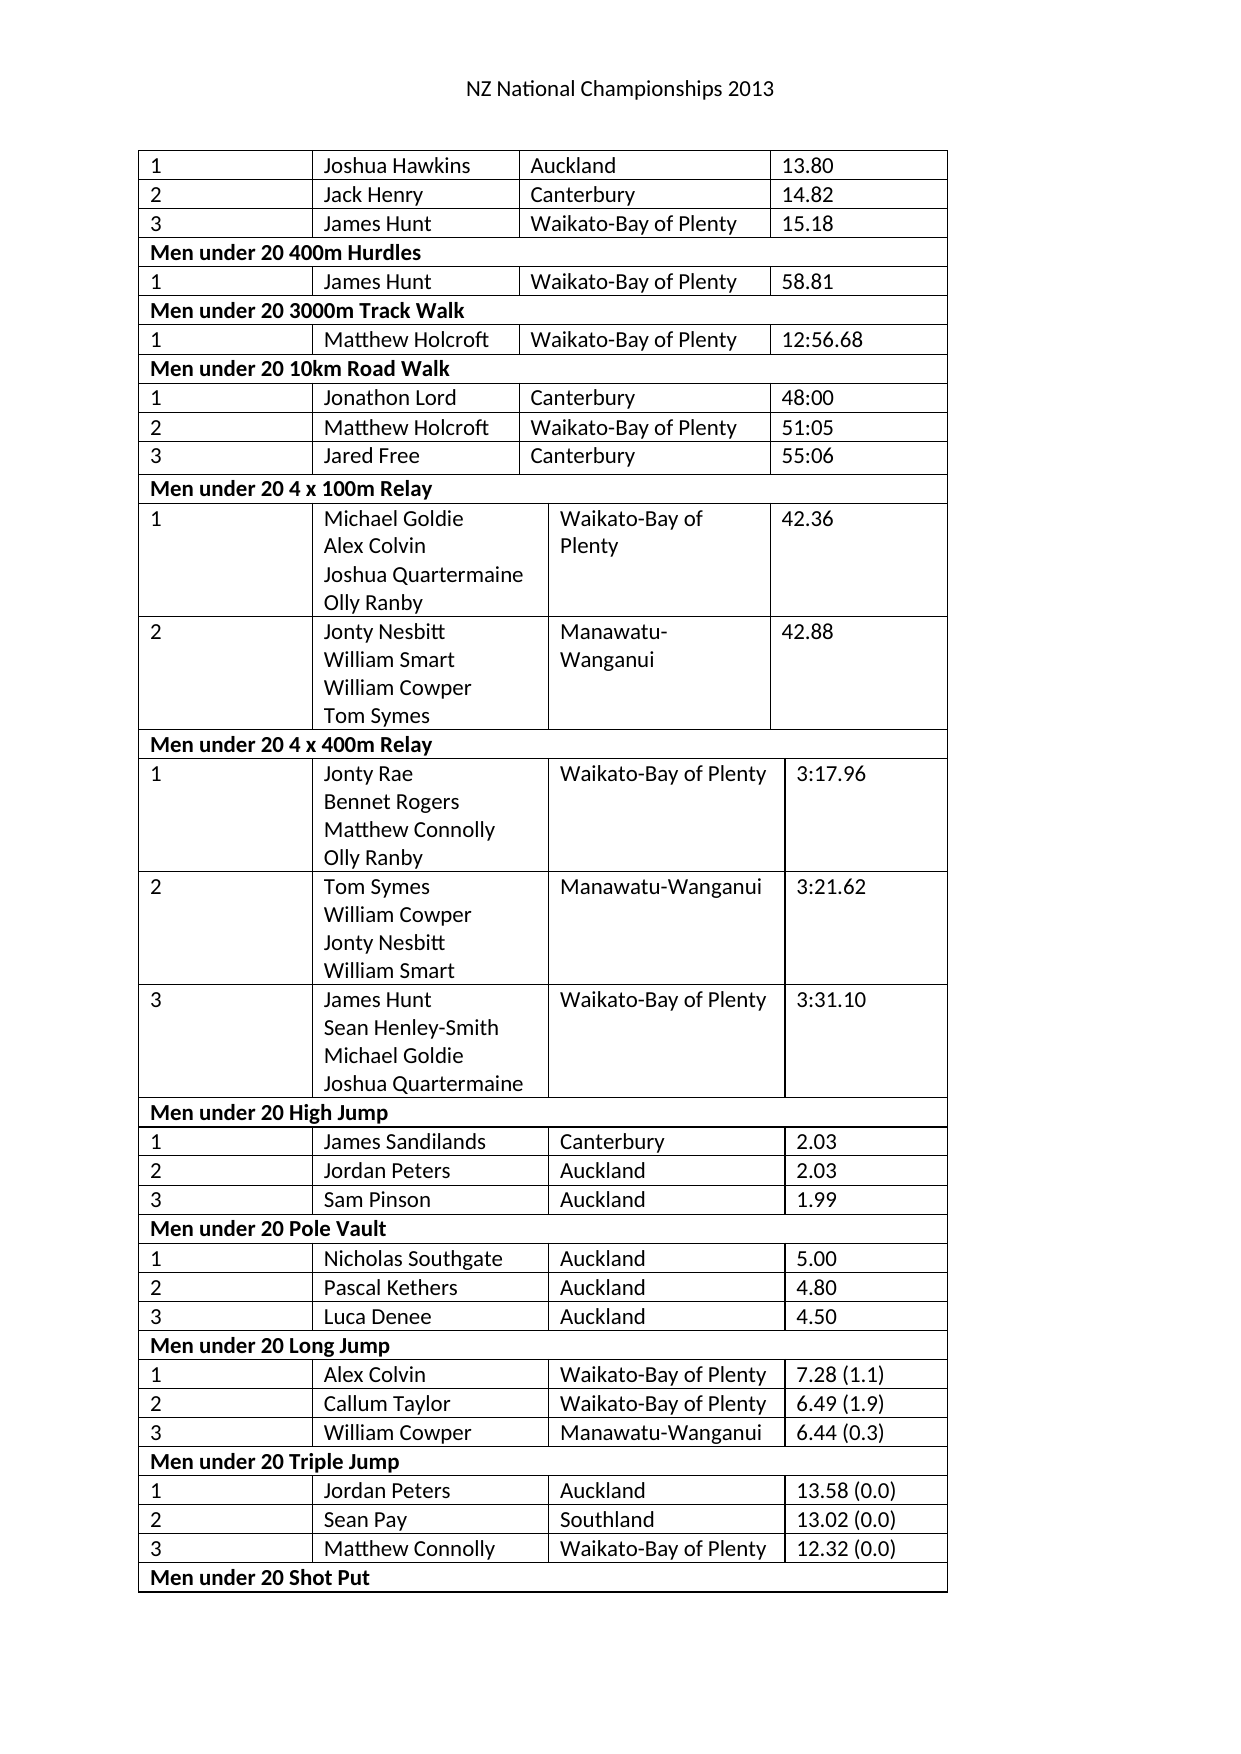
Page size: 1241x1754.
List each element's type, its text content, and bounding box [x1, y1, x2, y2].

table_cell 1 [139, 384, 312, 412]
table_cell 55:06 [771, 442, 947, 473]
table_cell Tom Symes William Cowper Jonty Nesbitt William Smart [313, 872, 548, 984]
table_cell Matthew Holcroft [313, 413, 519, 441]
table_cell 3 [139, 1534, 312, 1562]
table_cell Men under 20 Triple Jump [139, 1447, 947, 1475]
table_cell 1 [139, 1476, 312, 1504]
table_cell 5.00 [786, 1244, 947, 1272]
table_cell 3 [139, 1186, 312, 1213]
table_cell Men under 20 3000m Track Walk [139, 296, 947, 324]
table_cell Jonty Nesbitt William Smart William Cowper Tom Symes [313, 617, 548, 729]
table_cell Auckland [549, 1476, 784, 1504]
table_cell Nicholas Southgate [313, 1244, 548, 1272]
table_cell 1 [139, 759, 312, 871]
table_cell 3 [139, 442, 312, 473]
table_cell Canterbury [520, 384, 770, 412]
table_cell James Hunt [313, 209, 519, 237]
table_cell 6.44 (0.3) [786, 1418, 947, 1446]
table_cell 4.80 [786, 1273, 947, 1301]
table_cell Waikato-Bay of Plenty [520, 413, 770, 441]
table_cell Jack Henry [313, 180, 519, 208]
table_cell 3 [139, 209, 312, 237]
table_cell Canterbury [520, 442, 770, 473]
table_cell Luca Denee [313, 1302, 548, 1330]
table_cell Joshua Hawkins [313, 151, 519, 179]
table_cell James Hunt Sean Henley-Smith Michael Goldie Joshua Quartermaine [313, 985, 548, 1097]
table_cell 3 [139, 1418, 312, 1446]
table_cell 4.50 [786, 1302, 947, 1330]
table_cell 42.88 [771, 617, 947, 729]
table_cell Manawatu-Wanganui [549, 872, 784, 984]
table_cell Jonty Rae Bennet Rogers Matthew Connolly Olly Ranby [313, 759, 548, 871]
table_cell Waikato-Bay of Plenty [549, 985, 784, 1097]
table_cell 51:05 [771, 413, 947, 441]
table_cell Jordan Peters [313, 1476, 548, 1504]
table_cell Men under 20 Pole Vault [139, 1215, 947, 1243]
table_cell Waikato-Bay of Plenty [549, 504, 770, 616]
table_cell Canterbury [520, 180, 770, 208]
table_cell Manawatu-Wanganui [549, 617, 770, 729]
table_cell Auckland [549, 1302, 784, 1330]
table_cell 13.02 (0.0) [786, 1505, 947, 1533]
table_cell 3:21.62 [786, 872, 947, 984]
table_cell Men under 20 Shot Put [139, 1563, 947, 1591]
table_cell 58.81 [771, 267, 947, 295]
table_cell 3 [139, 1302, 312, 1330]
table_cell Waikato-Bay of Plenty [549, 1360, 784, 1388]
table_cell William Cowper [313, 1418, 548, 1446]
table_cell Auckland [549, 1273, 784, 1301]
table_cell 42.36 [771, 504, 947, 616]
table_cell 12.32 (0.0) [786, 1534, 947, 1562]
table_cell 2 [139, 1156, 312, 1184]
table_cell 2.03 [786, 1128, 947, 1155]
table_cell 13.80 [771, 151, 947, 179]
table_cell 3:17.96 [786, 759, 947, 871]
table_cell Canterbury [549, 1128, 784, 1155]
table_cell 2 [139, 413, 312, 441]
table_cell Jonathon Lord [313, 384, 519, 412]
table_cell 1 [139, 151, 312, 179]
table_cell 2 [139, 1273, 312, 1301]
table_cell 1 [139, 325, 312, 353]
table_cell James Sandilands [313, 1128, 548, 1155]
table_cell Alex Colvin [313, 1360, 548, 1388]
table_cell Matthew Connolly [313, 1534, 548, 1562]
table_cell 48:00 [771, 384, 947, 412]
table_cell 1 [139, 267, 312, 295]
table_cell Matthew Holcroft [313, 325, 519, 353]
table_cell 1 [139, 1128, 312, 1155]
table_cell Jared Free [313, 442, 519, 473]
table_cell 2 [139, 180, 312, 208]
table_cell 15.18 [771, 209, 947, 237]
table_cell Waikato-Bay of Plenty [549, 1534, 784, 1562]
table_cell Waikato-Bay of Plenty [520, 267, 770, 295]
table_cell 12:56.68 [771, 325, 947, 353]
table_cell 13.58 (0.0) [786, 1476, 947, 1504]
table_cell 3:31.10 [786, 985, 947, 1097]
table_cell Waikato-Bay of Plenty [549, 759, 784, 871]
table_cell 1 [139, 1244, 312, 1272]
table_cell Men under 20 Long Jump [139, 1331, 947, 1359]
table_cell Pascal Kethers [313, 1273, 548, 1301]
table_cell 2 [139, 617, 312, 729]
table_cell 2 [139, 1505, 312, 1533]
table_cell 1.99 [786, 1186, 947, 1213]
table_cell 2 [139, 872, 312, 984]
table_cell Jordan Peters [313, 1156, 548, 1184]
table_cell Men under 20 10km Road Walk [139, 355, 947, 382]
table_cell 3 [139, 985, 312, 1097]
table_cell Callum Taylor [313, 1389, 548, 1417]
table_cell 1 [139, 1360, 312, 1388]
table_cell Waikato-Bay of Plenty [549, 1389, 784, 1417]
table_cell Michael Goldie Alex Colvin Joshua Quartermaine Olly Ranby [313, 504, 548, 616]
table_cell Men under 20 High Jump [139, 1098, 947, 1126]
table_cell 1 [139, 504, 312, 616]
table_cell 6.49 (1.9) [786, 1389, 947, 1417]
table_cell 2.03 [786, 1156, 947, 1184]
table_cell Southland [549, 1505, 784, 1533]
table_cell Waikato-Bay of Plenty [520, 325, 770, 353]
table_cell Sam Pinson [313, 1186, 548, 1213]
table_cell Auckland [549, 1244, 784, 1272]
table_cell Manawatu-Wanganui [549, 1418, 784, 1446]
table_cell Men under 20 400m Hurdles [139, 238, 947, 266]
table_cell James Hunt [313, 267, 519, 295]
table_cell Men under 20 4 x 400m Relay [139, 730, 947, 758]
table_cell Sean Pay [313, 1505, 548, 1533]
table_cell Men under 20 4 x 100m Relay [139, 475, 947, 503]
table_cell Auckland [549, 1186, 784, 1213]
table_cell 7.28 (1.1) [786, 1360, 947, 1388]
table_cell Auckland [520, 151, 770, 179]
table_cell Auckland [549, 1156, 784, 1184]
table_cell 2 [139, 1389, 312, 1417]
table_cell 14.82 [771, 180, 947, 208]
table_cell Waikato-Bay of Plenty [520, 209, 770, 237]
